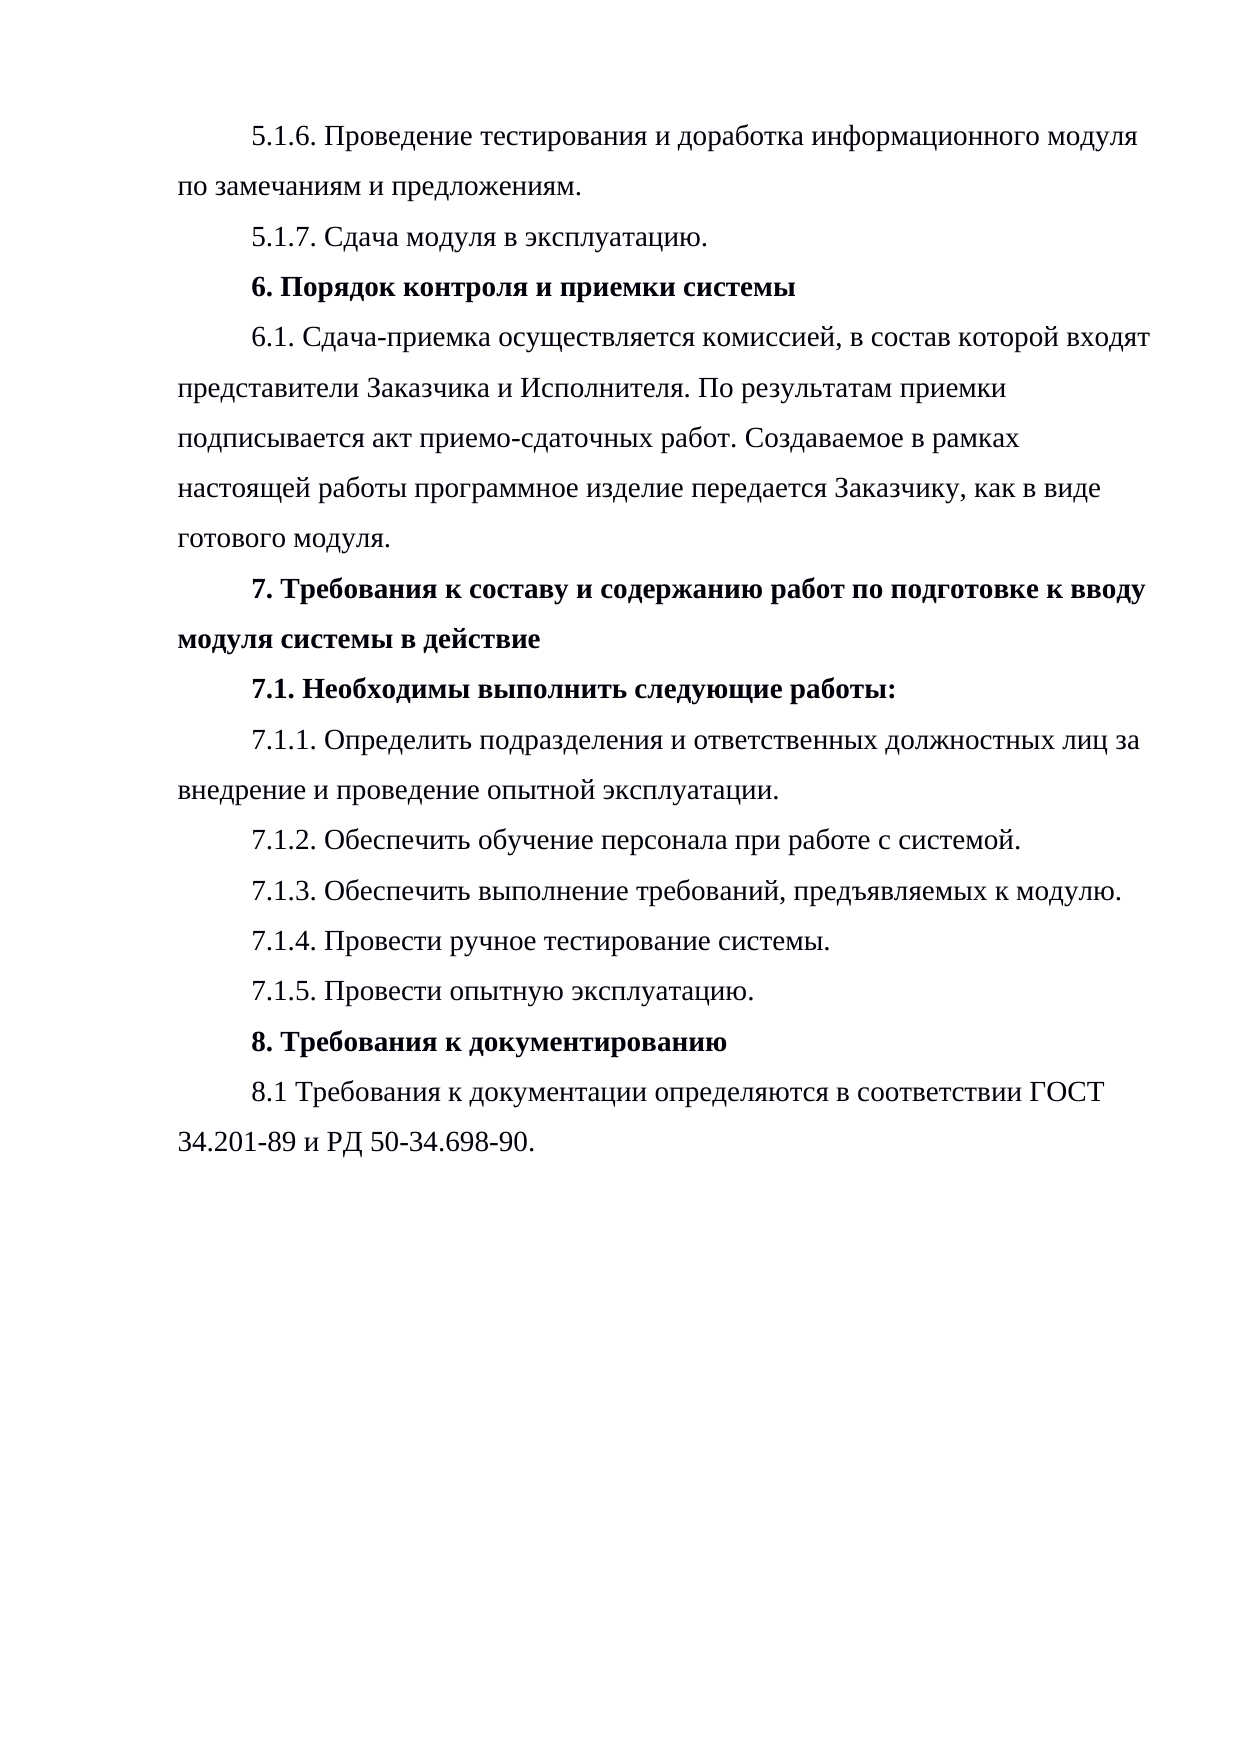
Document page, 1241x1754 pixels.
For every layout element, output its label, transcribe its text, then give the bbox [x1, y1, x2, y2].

text 5.1.7. Сдача модуля в эксплуатацию. [177, 219, 1152, 252]
text 7.1.3. Обеспечить выполнение требований, предъявляемых к модулю. [177, 873, 1152, 906]
text 6.1. Сдача-приемка осуществляется комиссией, в состав которой входят представители Заказчика и Исполнителя. По результатам приемки подписывается акт приемо-сдаточных работ. Создаваемое в рамках настоящей работы программное изделие передается Заказчику, как в виде готового модуля. [177, 319, 1152, 554]
text 7.1.4. Провести ручное тестирование системы. [177, 923, 1152, 957]
text 7. Требования к составу и содержанию работ по подготовке к вводу модуля системы в действие [177, 571, 1152, 655]
text 6. Порядок контроля и приемки системы [177, 269, 1152, 303]
text 7.1. Необходимы выполнить следующие работы: [177, 672, 1152, 705]
text 7.1.5. Провести опытную эксплуатацию. [177, 973, 1152, 1007]
text 8. Требования к документированию [177, 1024, 1152, 1057]
text 7.1.2. Обеспечить обучение персонала при работе с системой. [177, 822, 1152, 856]
text 8.1 Требования к документации определяются в соответствии ГОСТ 34.201-89 и РД 50-34.698-90. [177, 1074, 1152, 1158]
text 5.1.6. Проведение тестирования и доработка информационного модуля по замечаниям и предложениям. [177, 118, 1152, 202]
text 7.1.1. Определить подразделения и ответственных должностных лиц за внедрение и проведение опытной эксплуатации. [177, 722, 1152, 806]
